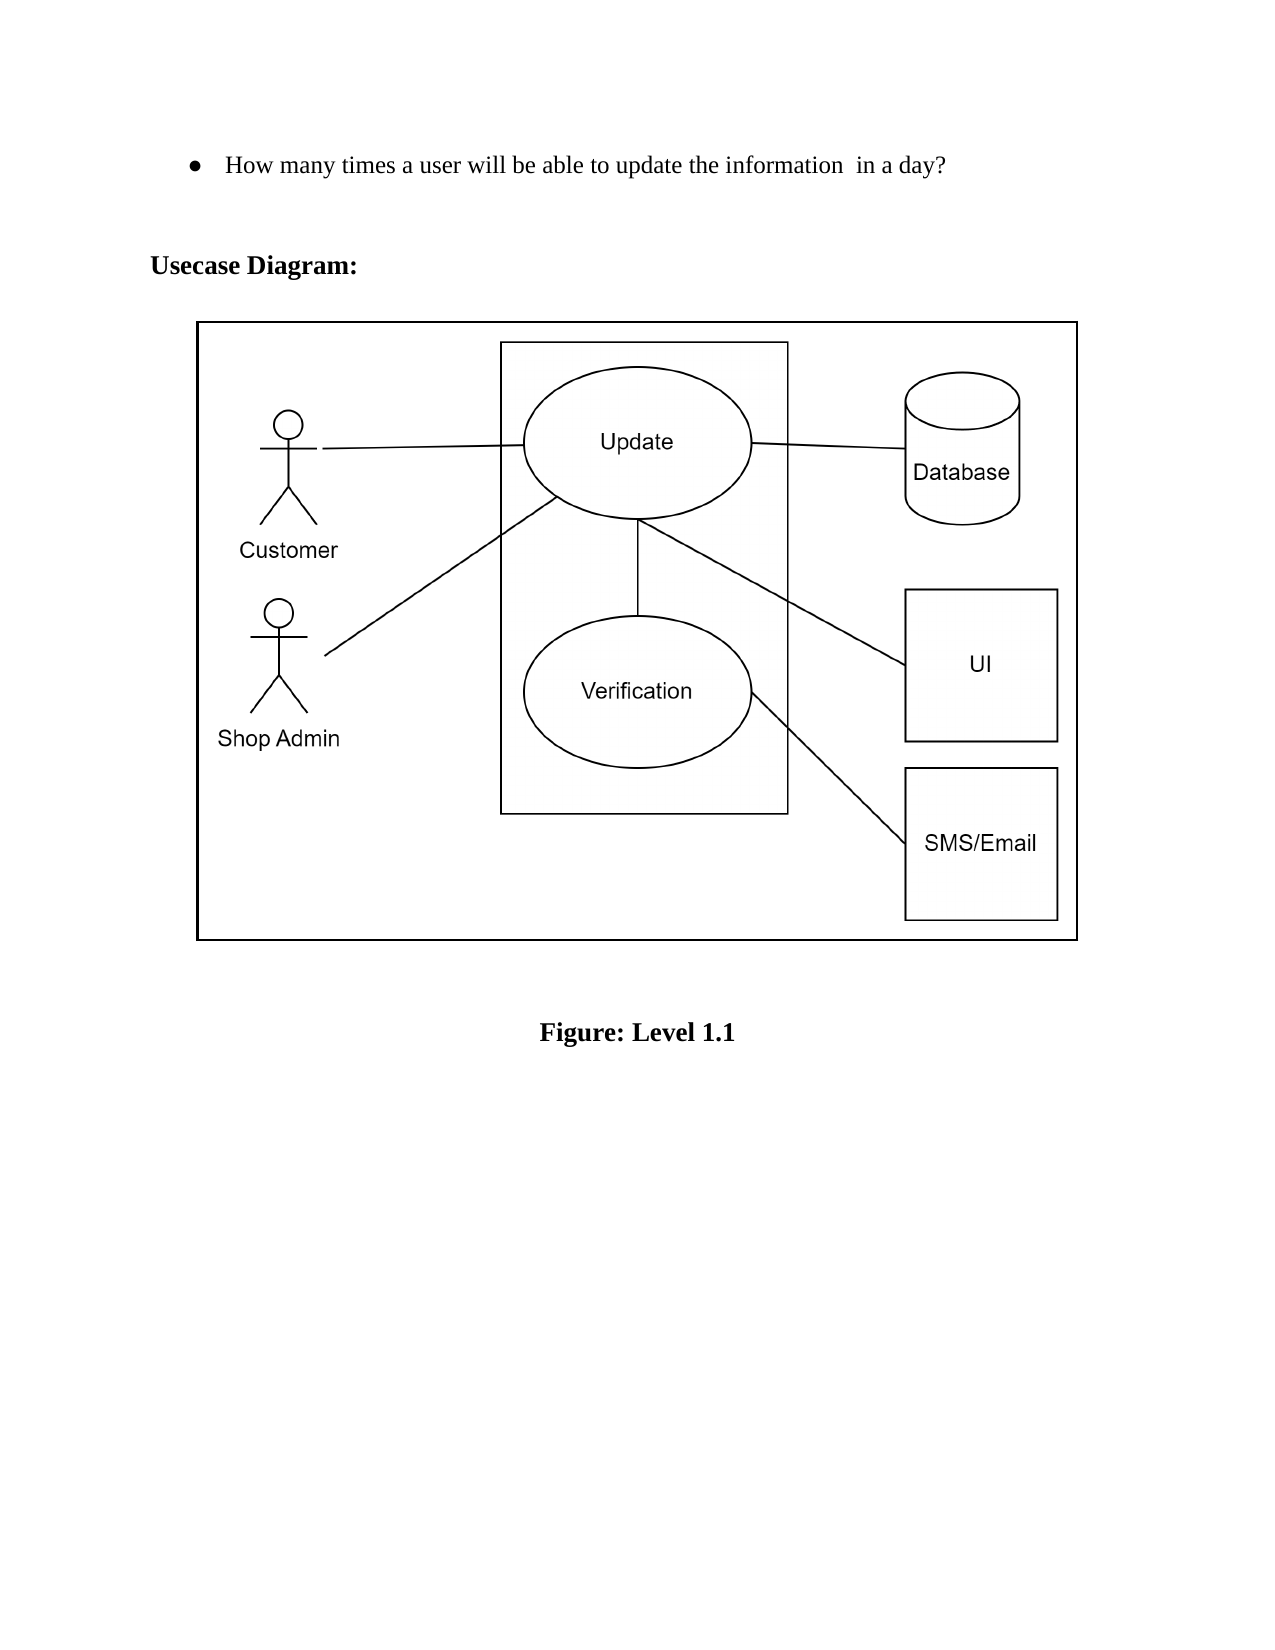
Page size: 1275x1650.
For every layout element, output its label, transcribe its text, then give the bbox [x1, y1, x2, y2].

text Usecase Diagram: [150, 249, 1125, 280]
list How many times a user will be able to update the information in a day? [187, 150, 1125, 179]
text Figure: Level 1.1 [150, 1017, 1125, 1048]
picture [199, 323, 1076, 939]
